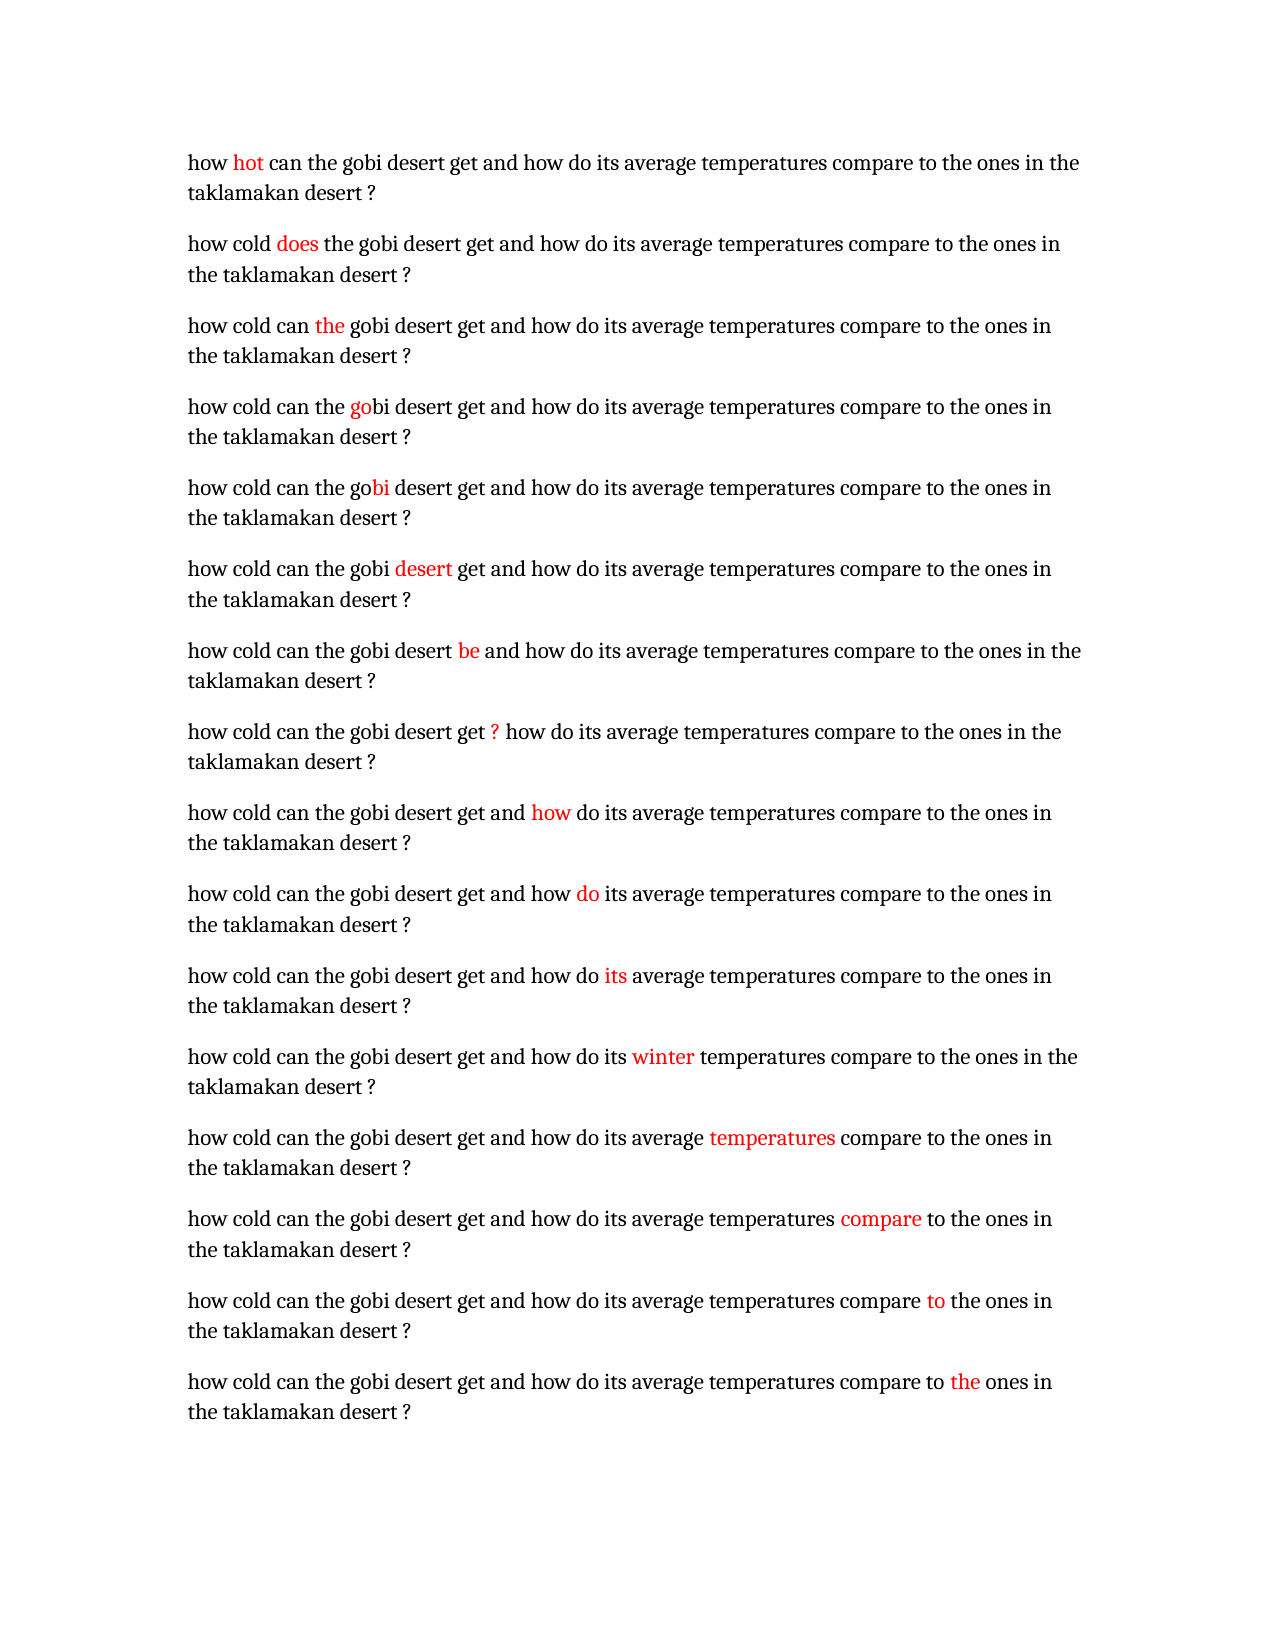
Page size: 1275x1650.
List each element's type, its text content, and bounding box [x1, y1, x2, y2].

text how cold can the gobi desert get and how do its average temperatures compare to the ones in the taklamakan desert ? [187, 394, 1087, 450]
text how cold can the gobi desert get and how do its average temperatures compare to the ones in the taklamakan desert ? [187, 475, 1087, 532]
text how cold can the gobi desert get and how do its average temperatures compare to the ones in the taklamakan desert ? [187, 556, 1087, 613]
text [187, 1369, 1087, 1425]
text how cold can the gobi desert get and how do its average temperatures compare to the ones in the taklamakan desert ? [187, 1125, 1087, 1182]
text how cold can the gobi desert be and how do its average temperatures compare to the ones in the taklamakan desert ? [187, 637, 1087, 694]
text how hot can the gobi desert get and how do its average temperatures compare to the ones in the taklamakan desert ? [187, 150, 1087, 207]
text how cold can the gobi desert get and how do its average temperatures compare to the ones in the taklamakan desert ? [187, 1206, 1087, 1263]
text how cold can the gobi desert get and how do its average temperatures compare to the ones in the taklamakan desert ? [187, 800, 1087, 857]
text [187, 1287, 1087, 1344]
text how cold can the gobi desert get and how do its average temperatures compare to the ones in the taklamakan desert ? [187, 881, 1087, 938]
text how cold can the gobi desert get ? how do its average temperatures compare to the ones in the taklamakan desert ? [187, 719, 1087, 775]
text how cold does the gobi desert get and how do its average temperatures compare to the ones in the taklamakan desert ? [187, 231, 1087, 288]
text how cold can the gobi desert get and how do its average temperatures compare to the ones in the taklamakan desert ? [187, 312, 1087, 369]
text how cold can the gobi desert get and how do its winter temperatures compare to the ones in the taklamakan desert ? [187, 1044, 1087, 1100]
text how cold can the gobi desert get and how do its average temperatures compare to the ones in the taklamakan desert ? [187, 962, 1087, 1019]
